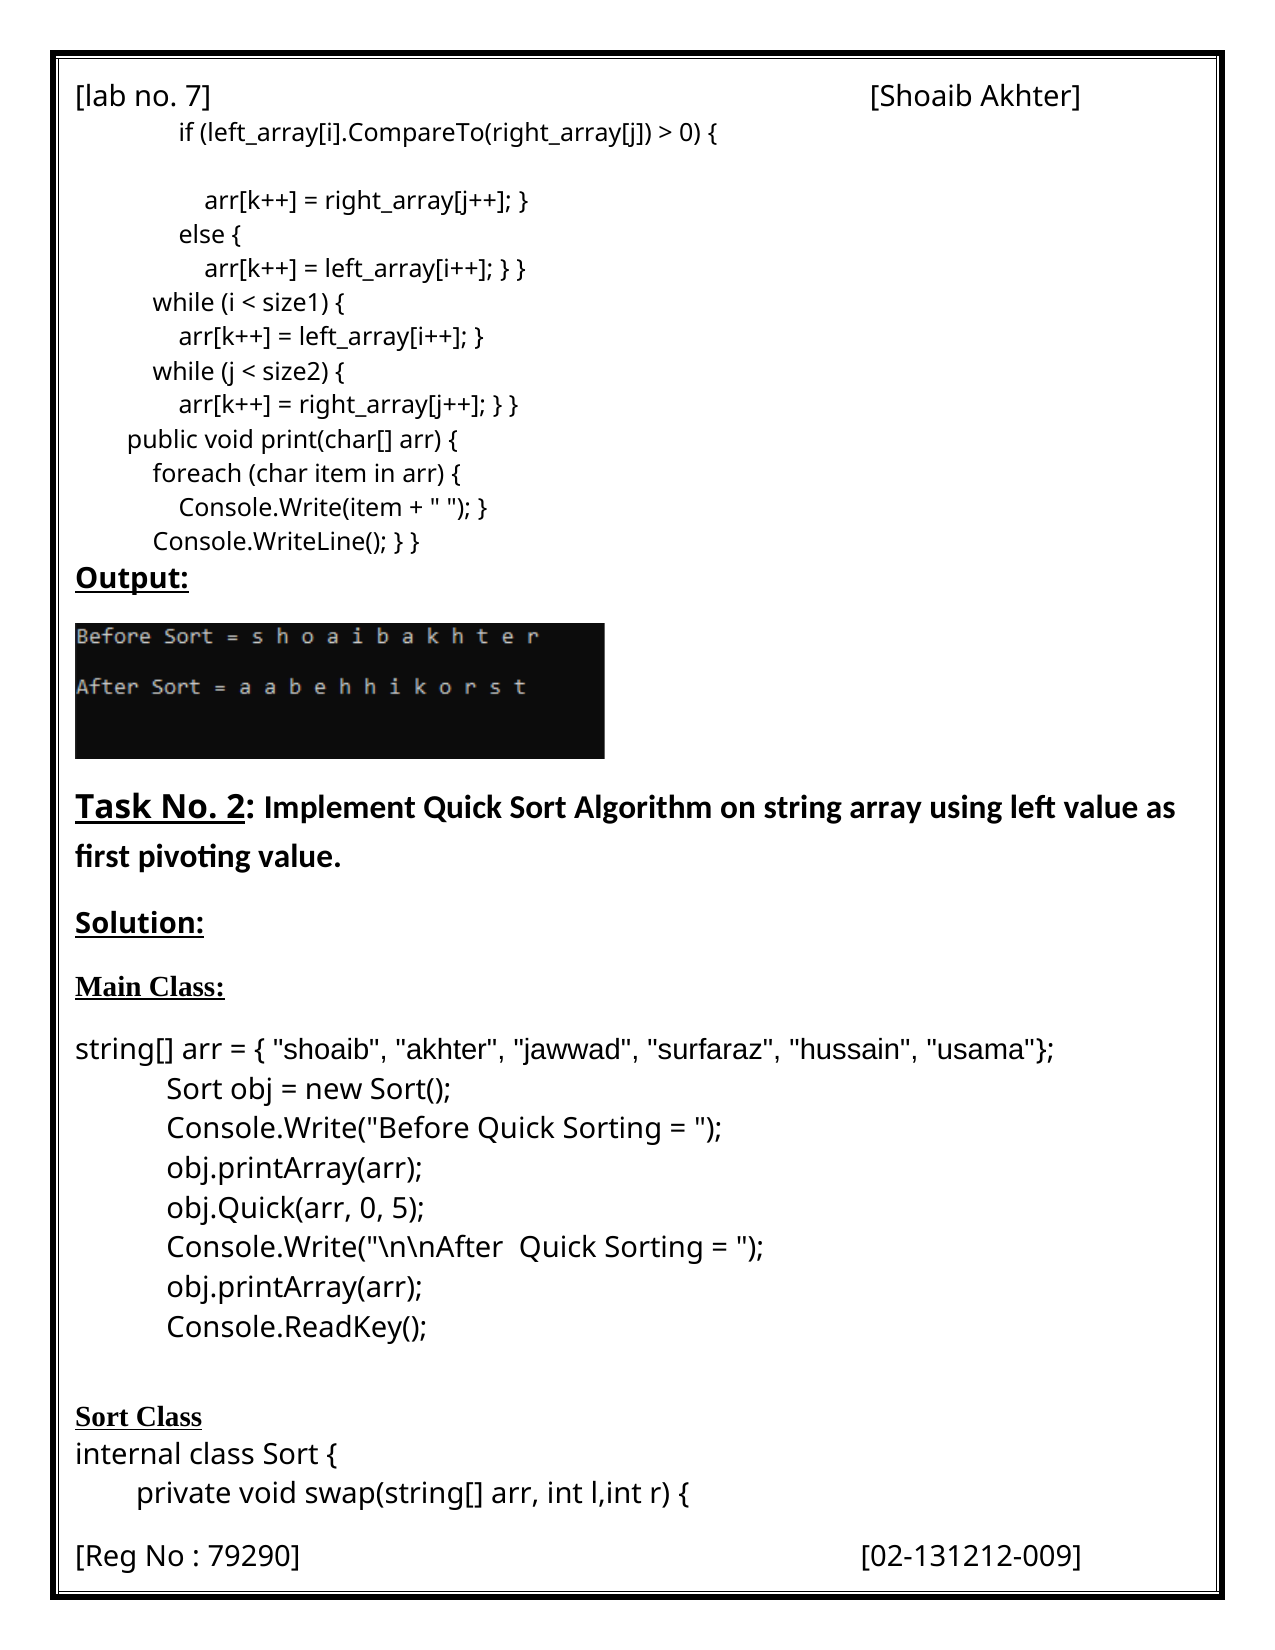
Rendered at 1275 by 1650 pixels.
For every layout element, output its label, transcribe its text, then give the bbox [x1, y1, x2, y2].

text public void print(char[] arr) { [75, 421, 1200, 455]
text Console.Write(item + " "); } [75, 489, 1200, 523]
text Console.ReadKey(); [75, 1306, 1200, 1346]
text Console.WriteLine(); } } [75, 523, 1200, 557]
text private void swap(string[] arr, int l,int r) { [75, 1473, 1200, 1512]
text Sort obj = new Sort(); [75, 1068, 1200, 1108]
text Sort Class [75, 1399, 1200, 1433]
picture [75, 623, 605, 759]
text while (j < size2) { [75, 353, 1200, 387]
text if (left_array[i].CompareTo(right_array[j]) > 0) { [75, 115, 1200, 149]
text arr[k++] = right_array[j++]; } [75, 183, 1200, 217]
text Solution: [75, 902, 1200, 942]
text obj.printArray(arr); [75, 1266, 1200, 1306]
text Main Class: [75, 969, 1200, 1002]
text else { [75, 217, 1200, 251]
text foreach (char item in arr) { [75, 455, 1200, 489]
text Task No. 2: Implement Quick Sort Algorithm on string array using left value as first pivoting value. [75, 783, 1200, 876]
text arr[k++] = left_array[i++]; } [75, 319, 1200, 353]
text Output: [75, 557, 1200, 597]
text obj.printArray(arr); [75, 1147, 1200, 1187]
text while (i < size1) { [75, 285, 1200, 319]
text obj.Quick(arr, 0, 5); [75, 1187, 1200, 1227]
text arr[k++] = left_array[i++]; } } [75, 251, 1200, 285]
text string[] arr = { "shoaib", "akhter", "jawwad", "surfaraz", "hussain", "usama"}; [75, 1028, 1200, 1068]
text arr[k++] = right_array[j++]; } } [75, 387, 1200, 421]
text Console.Write("Before Quick Sorting = "); [75, 1108, 1200, 1147]
text Console.Write("\n\nAfter Quick Sorting = "); [75, 1227, 1200, 1266]
text internal class Sort { [75, 1433, 1200, 1473]
